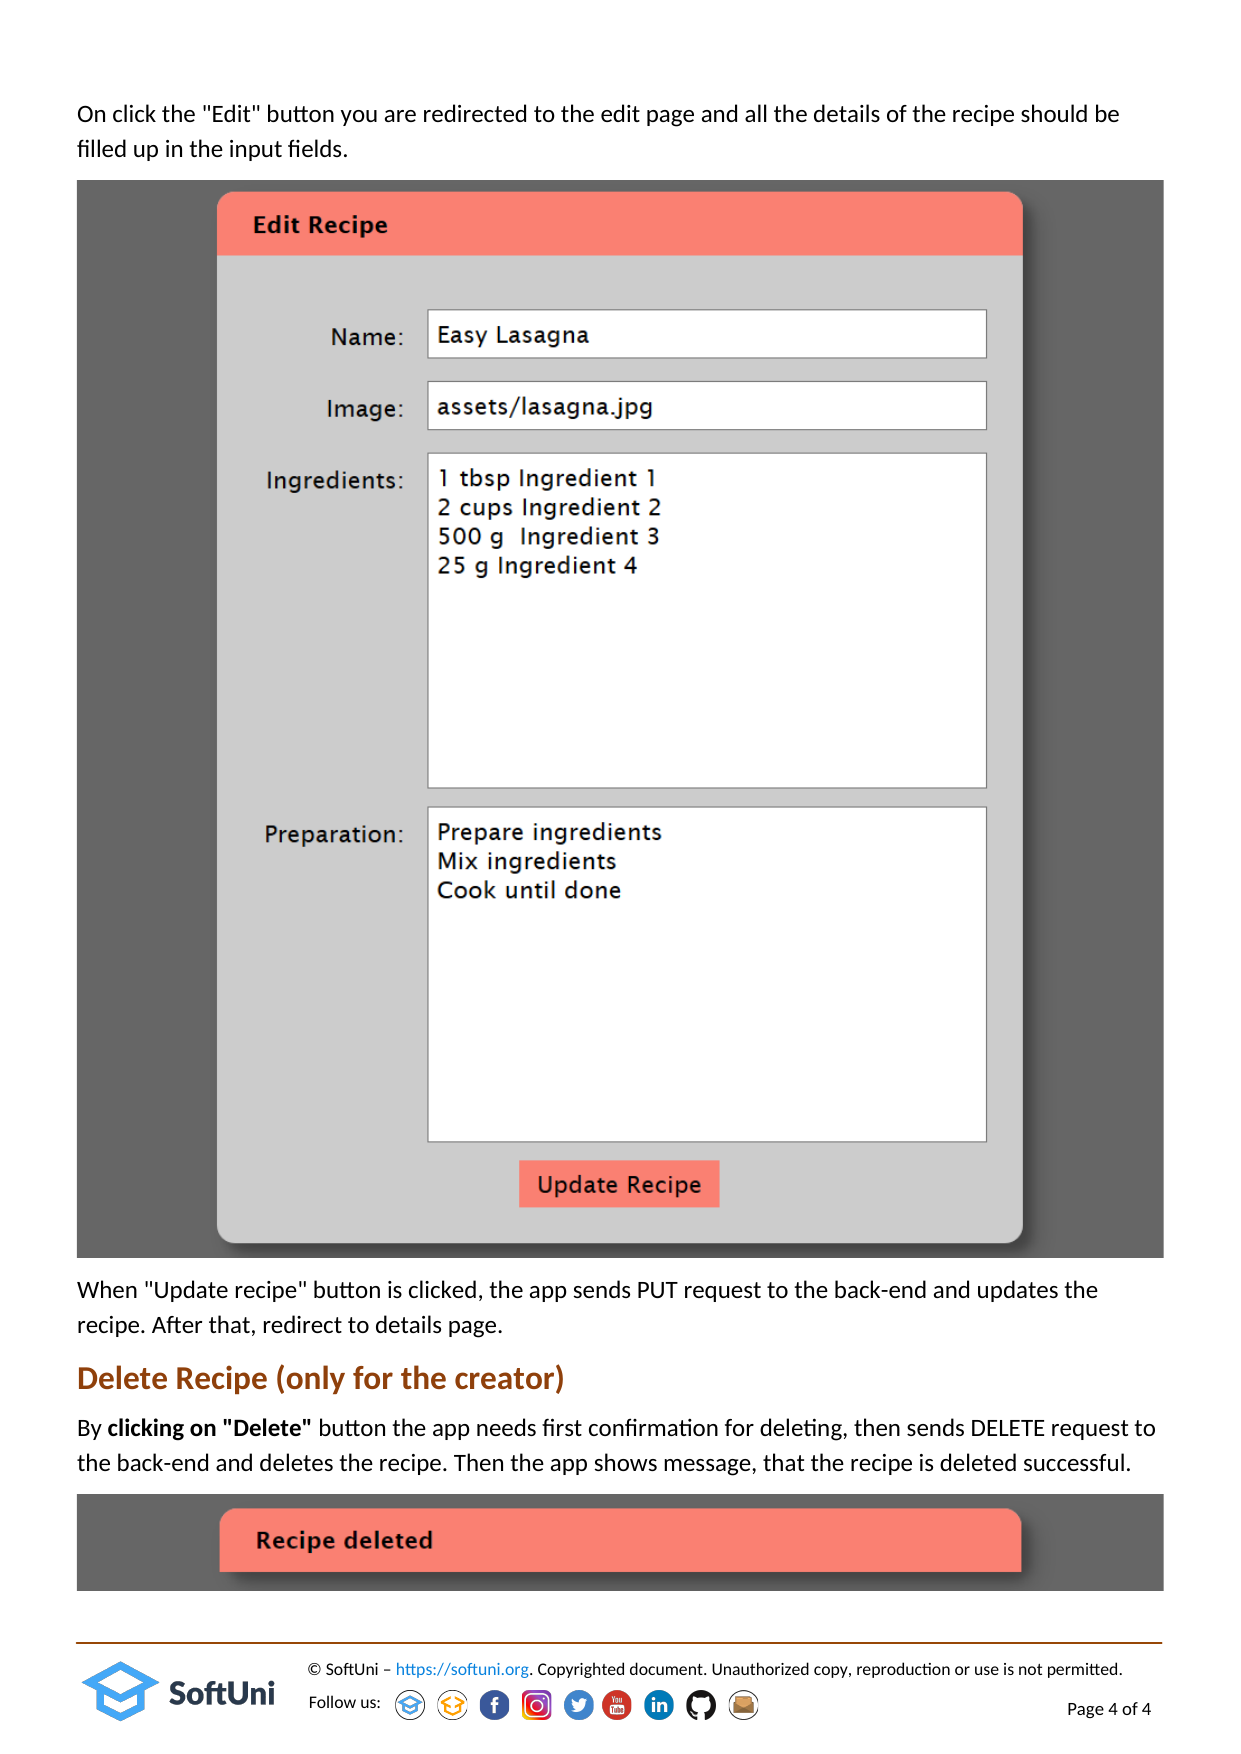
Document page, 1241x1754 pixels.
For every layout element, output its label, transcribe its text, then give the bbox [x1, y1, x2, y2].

subtitle Delete Recipe (only for the creator) [77, 1357, 1163, 1397]
picture [395, 1690, 425, 1720]
picture [686, 1690, 716, 1720]
picture [665, 1690, 674, 1699]
picture [644, 1690, 653, 1699]
picture [76, 180, 1164, 1258]
picture [479, 1690, 510, 1720]
picture [76, 1494, 1164, 1591]
picture [665, 1711, 674, 1720]
picture [658, 1702, 667, 1712]
picture [728, 1690, 759, 1720]
picture [564, 1690, 594, 1720]
picture [644, 1711, 653, 1720]
text By clicking on "Delete" button the app needs first confirmation for deleting, then sends DELETE request to the back-end and deletes the recipe. Then the app shows message, that the recipe is deleted successful. [77, 1412, 1163, 1477]
picture [437, 1690, 468, 1720]
picture [75, 1655, 281, 1727]
text On click the "Edit" button you are redirected to the edit page and all the details of the recipe should be filled up in the input fields. [77, 98, 1163, 163]
picture [522, 1690, 552, 1720]
text When "Update recipe" button is clicked, the app sends PUT request to the back-end and updates the recipe. After that, redirect to details page. [77, 1274, 1163, 1340]
picture [602, 1690, 632, 1720]
